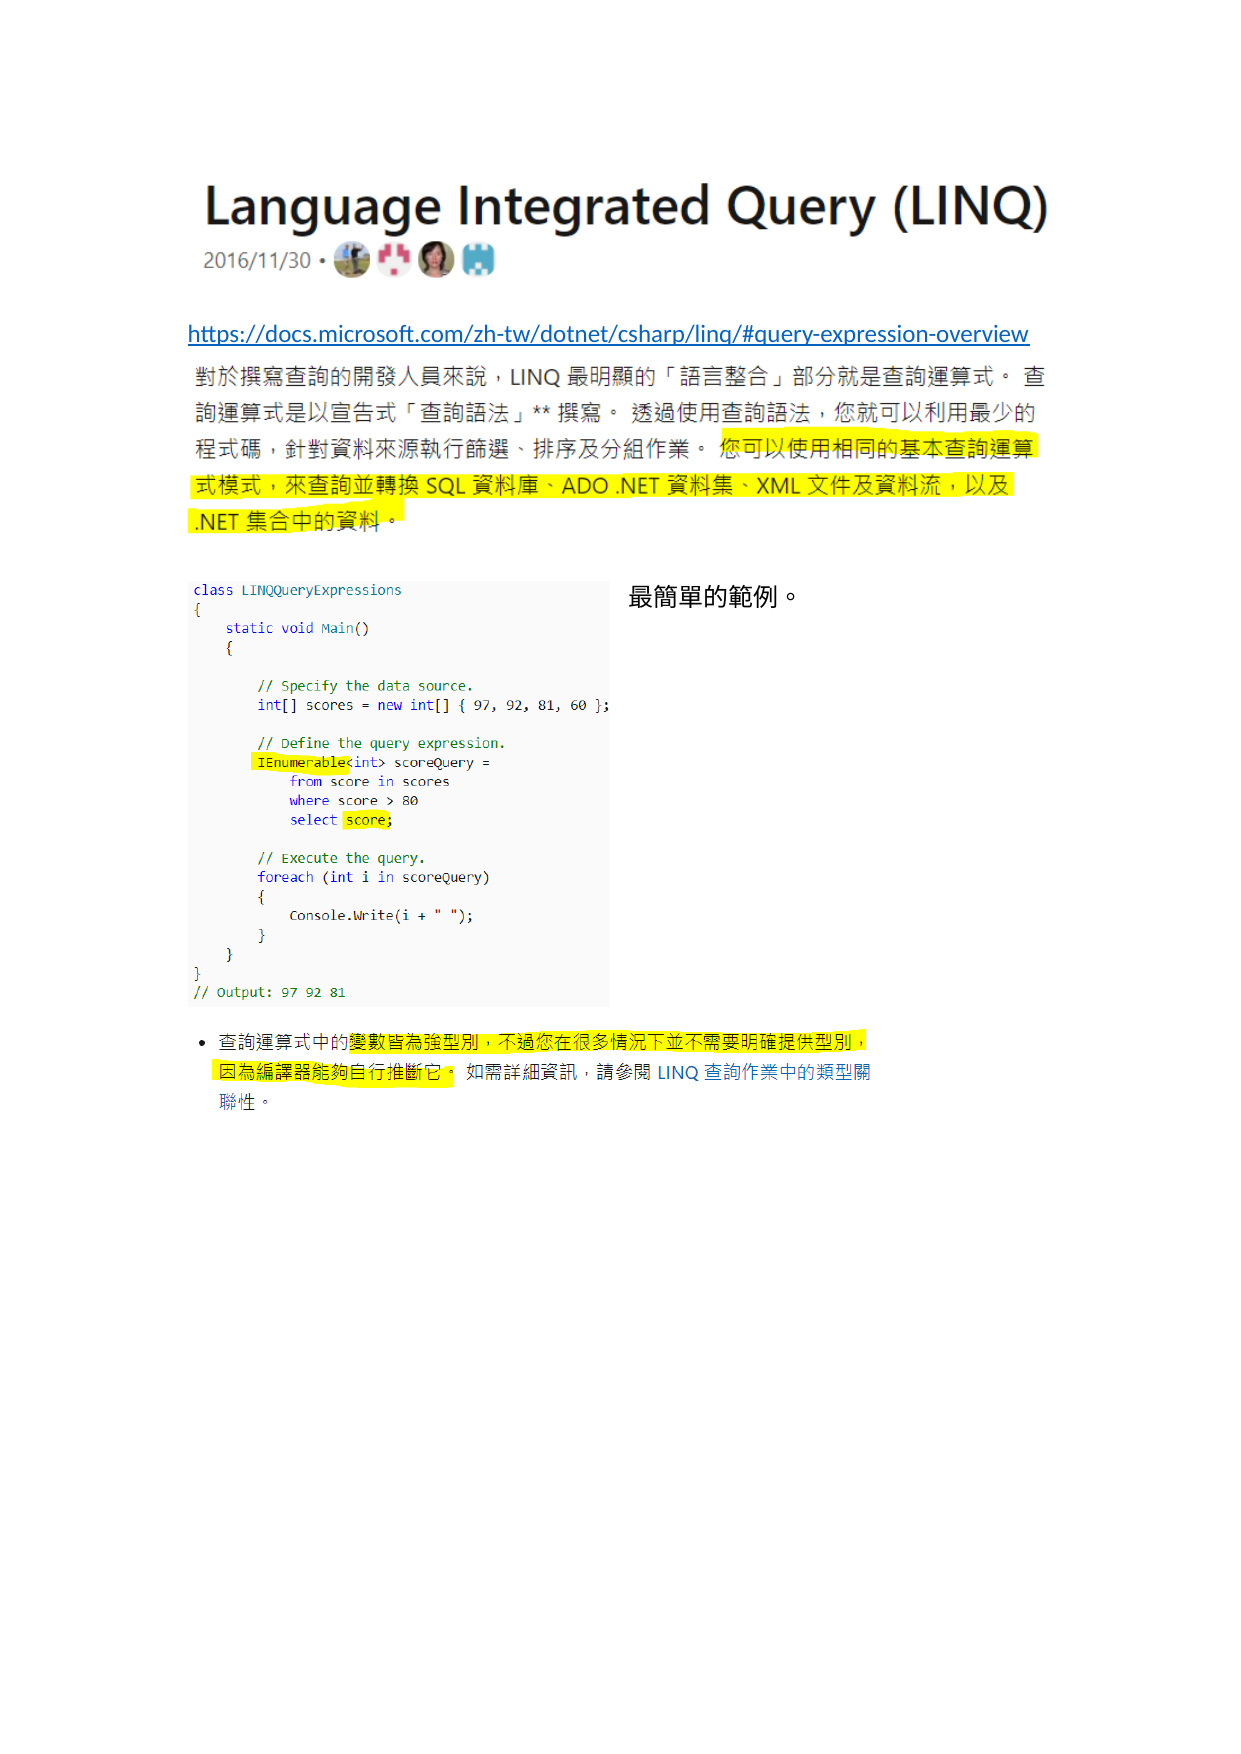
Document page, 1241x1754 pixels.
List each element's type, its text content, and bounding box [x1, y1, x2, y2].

picture [187, 1027, 892, 1119]
text https://docs.microsoft.com/zh-tw/dotnet/csharp/linq/#query-expression-overview [187, 314, 1053, 352]
text 最簡單的範例。 [187, 577, 1053, 614]
picture [187, 581, 610, 1007]
picture [187, 164, 1053, 291]
picture [187, 352, 1053, 540]
